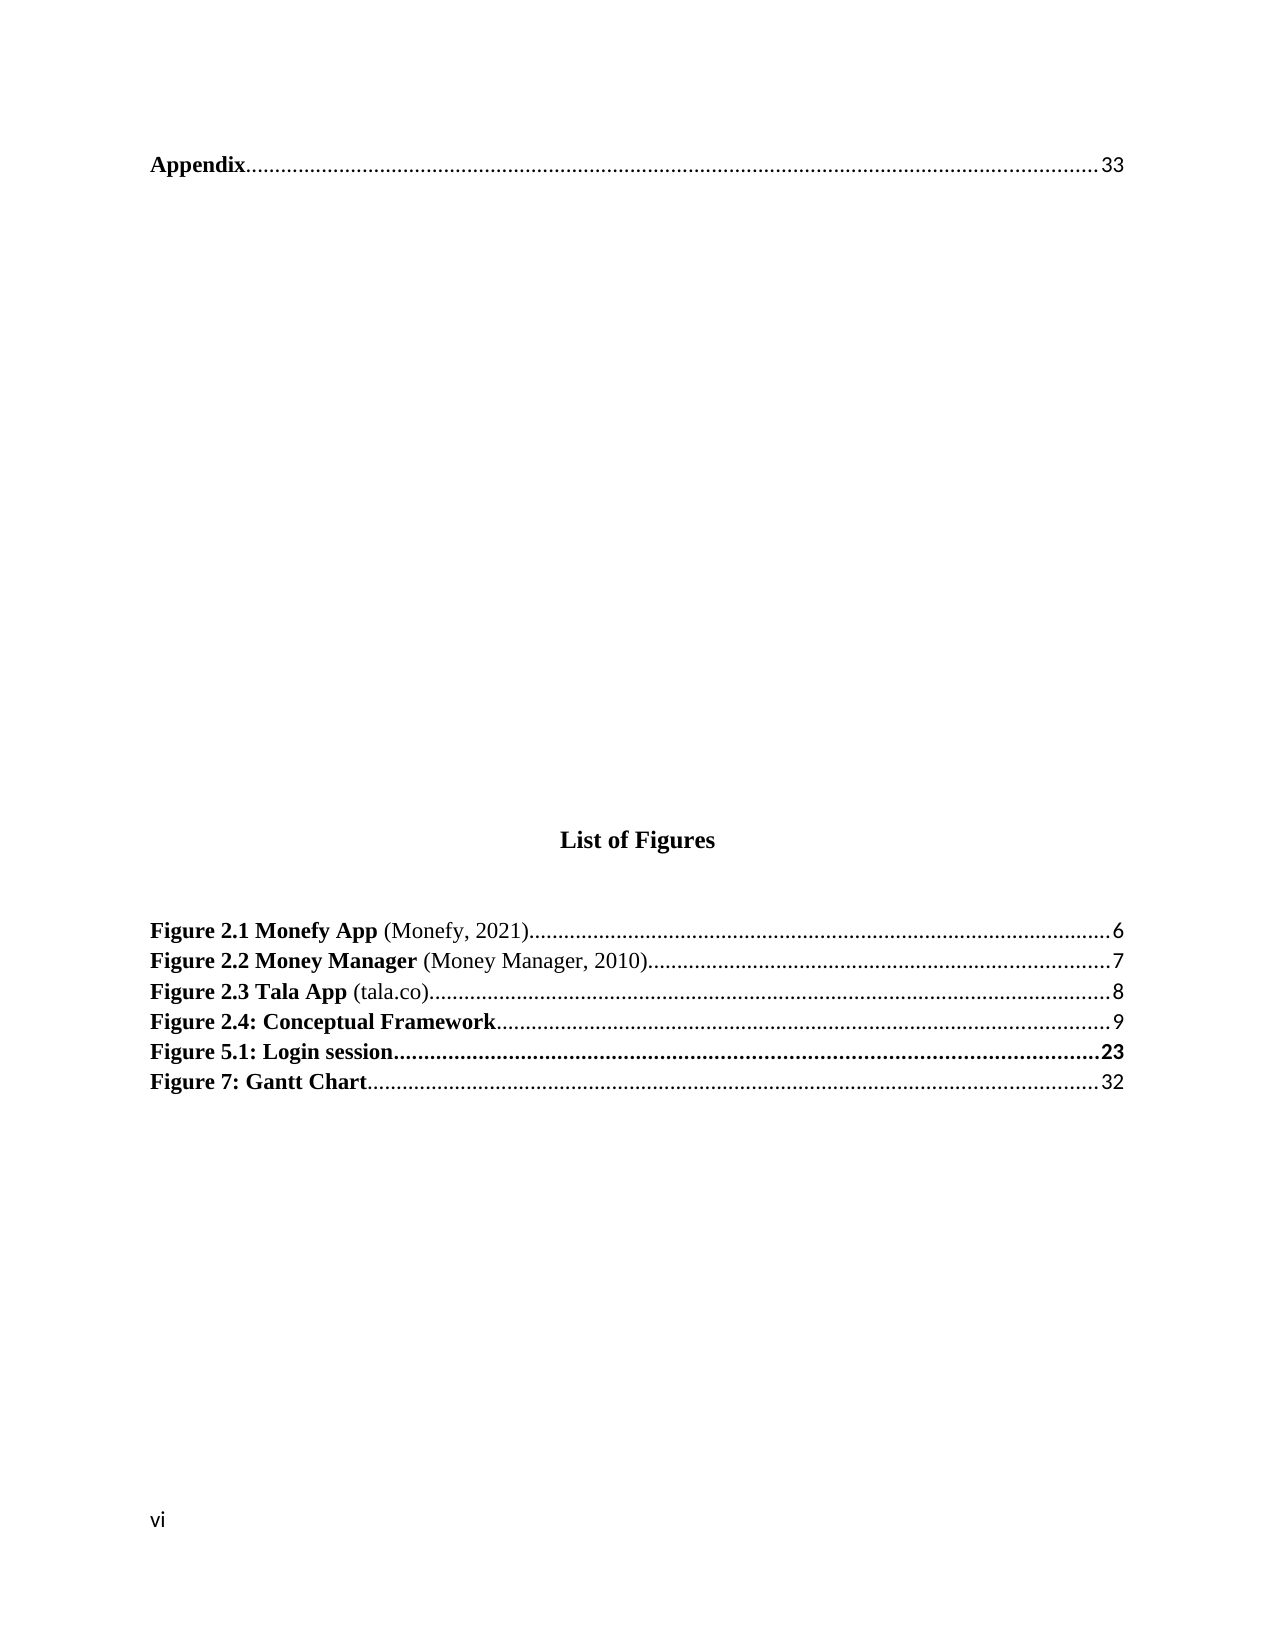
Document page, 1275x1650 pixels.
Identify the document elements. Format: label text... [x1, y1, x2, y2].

text Figure 7: Gantt Chart 32 [150, 1067, 1125, 1095]
text Figure 2.4: Conceptual Framework 9 [150, 1007, 1125, 1035]
text List of Figures [150, 826, 1125, 854]
text Figure 5.1: Login session 23 [150, 1037, 1125, 1065]
text Figure 2.1 Monefy App (Monefy, 2021) 6 [150, 916, 1125, 944]
text Figure 2.3 Tala App (tala.co) 8 [150, 977, 1125, 1005]
text Figure 2.2 Money Manager (Money Manager, 2010) 7 [150, 947, 1125, 974]
